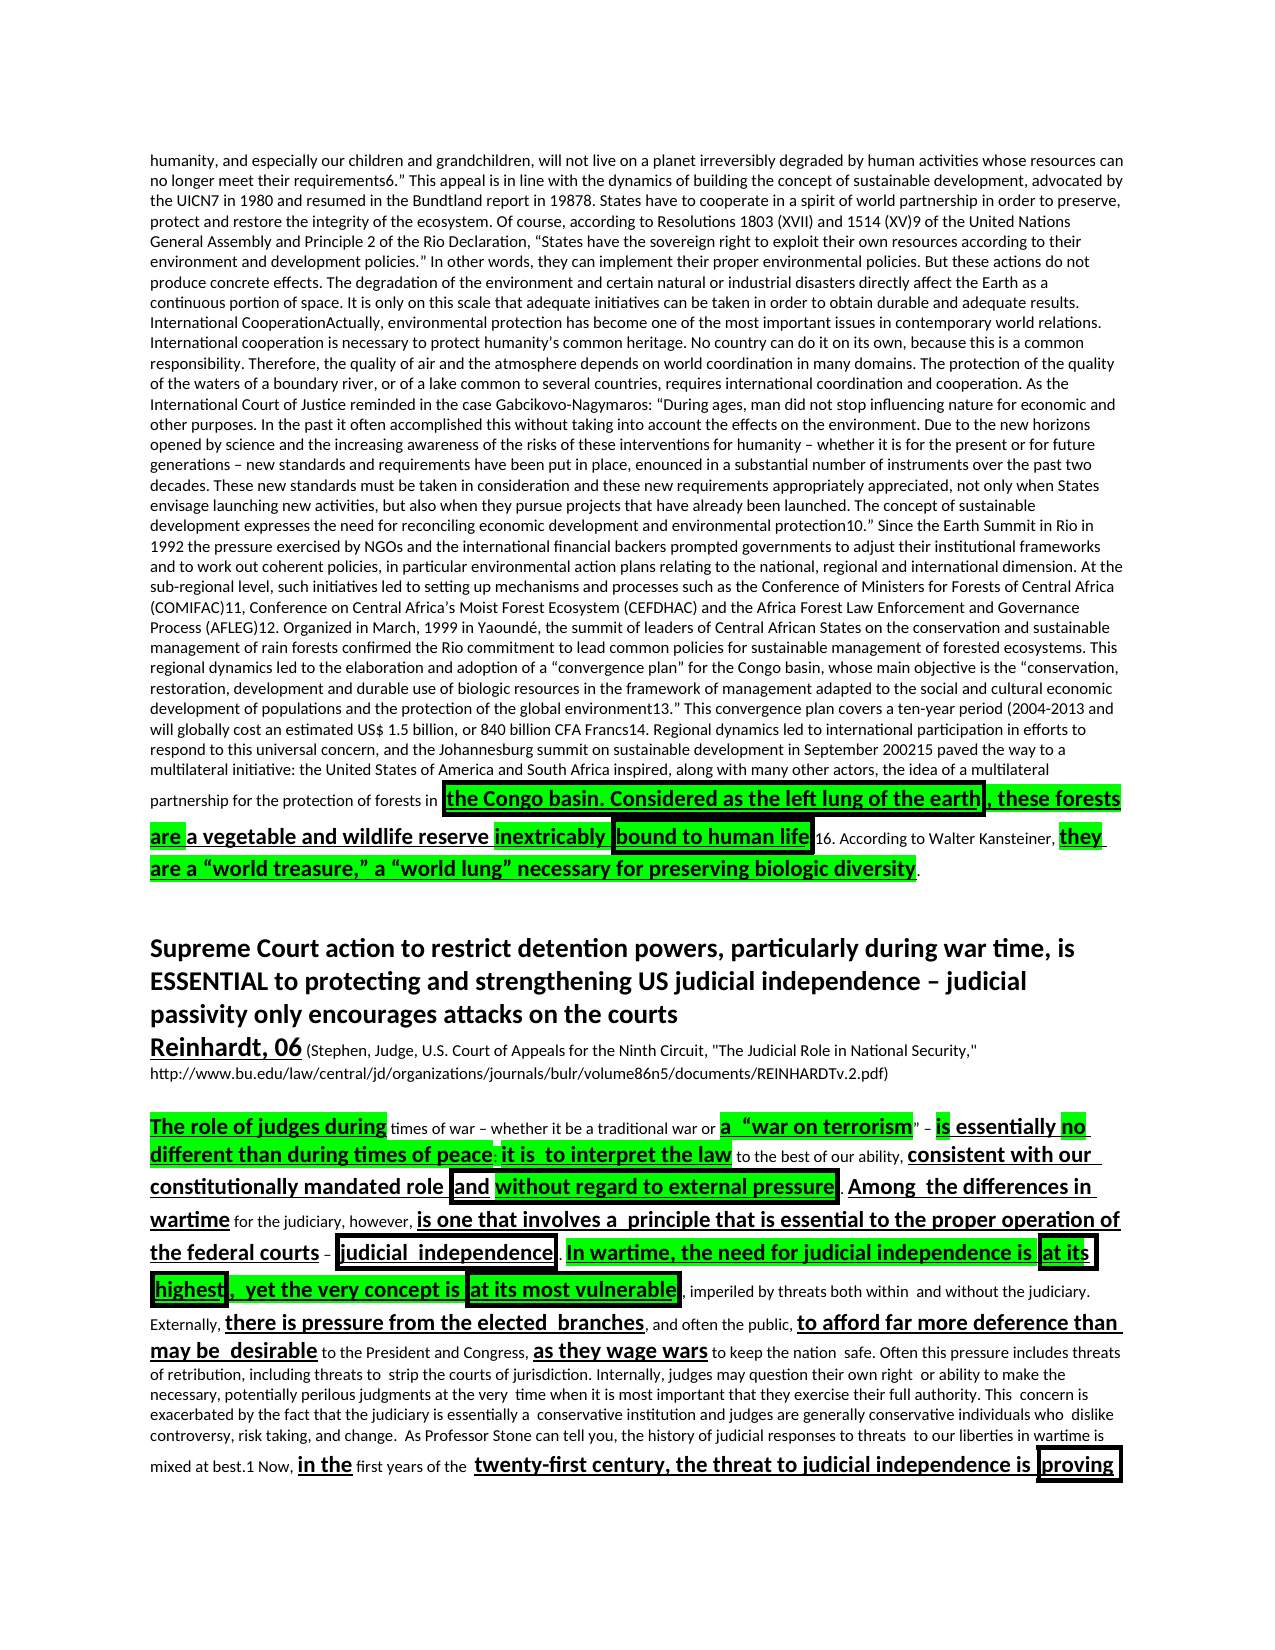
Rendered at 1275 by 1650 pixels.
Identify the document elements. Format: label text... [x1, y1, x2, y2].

text Supreme Court action to restrict detention powers, particularly during war time, is ESSENTIAL to protecting and strengthening US judicial independence – judicial passivity only encourages attacks on the courts [150, 931, 1125, 1030]
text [150, 1112, 1125, 1483]
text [150, 150, 1125, 882]
text Reinhardt, 06 (Stephen, Judge, U.S. Court of Appeals for the Ninth Circuit, "The Judicial Role in National Security," http://www.bu.edu/law/central/jd/organizations/journals/bulr/volume86n5/documents/REINHARDTv.2.pdf) [150, 1030, 1125, 1084]
